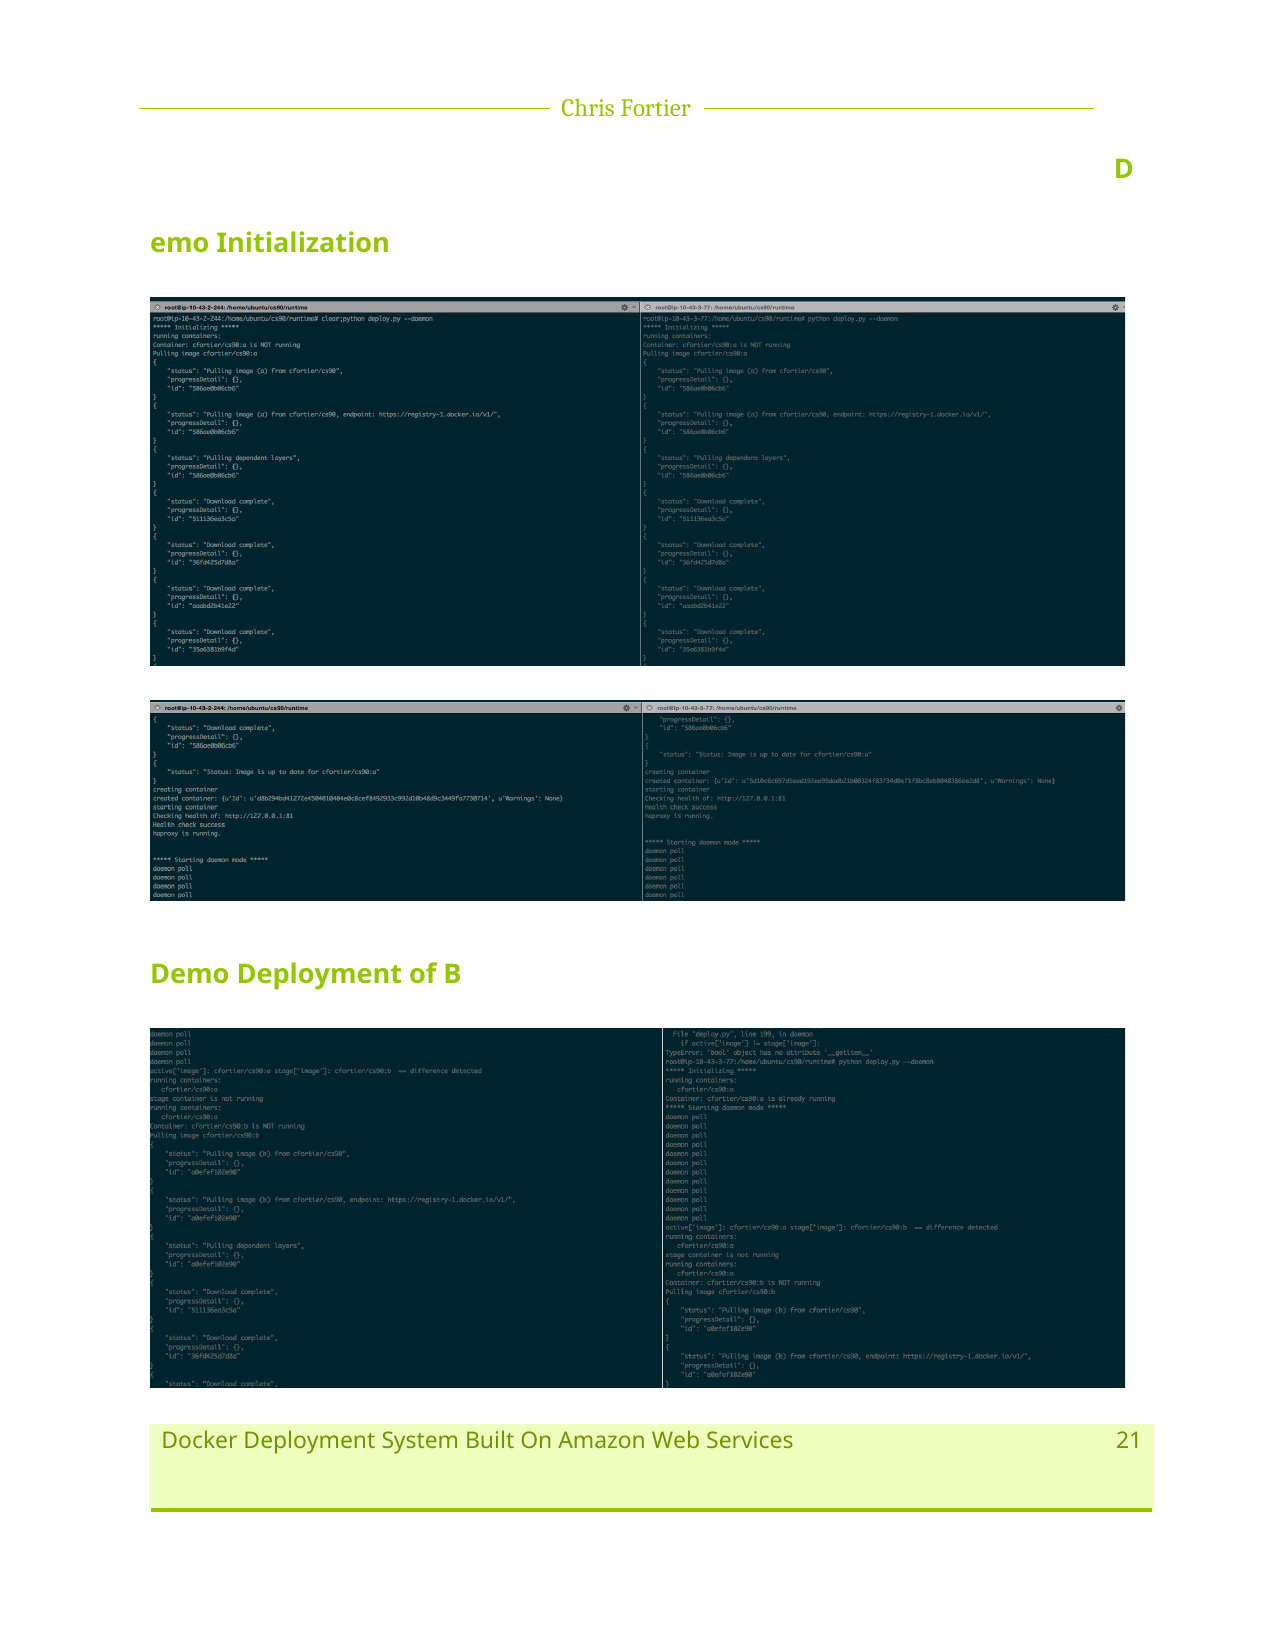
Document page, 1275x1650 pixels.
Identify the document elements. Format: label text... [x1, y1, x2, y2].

subtitle Demo Deployment of B [150, 955, 1125, 992]
picture [150, 297, 1125, 666]
picture [150, 1028, 1125, 1388]
subtitle Demo Initialization [150, 150, 1125, 261]
picture [150, 700, 1125, 901]
